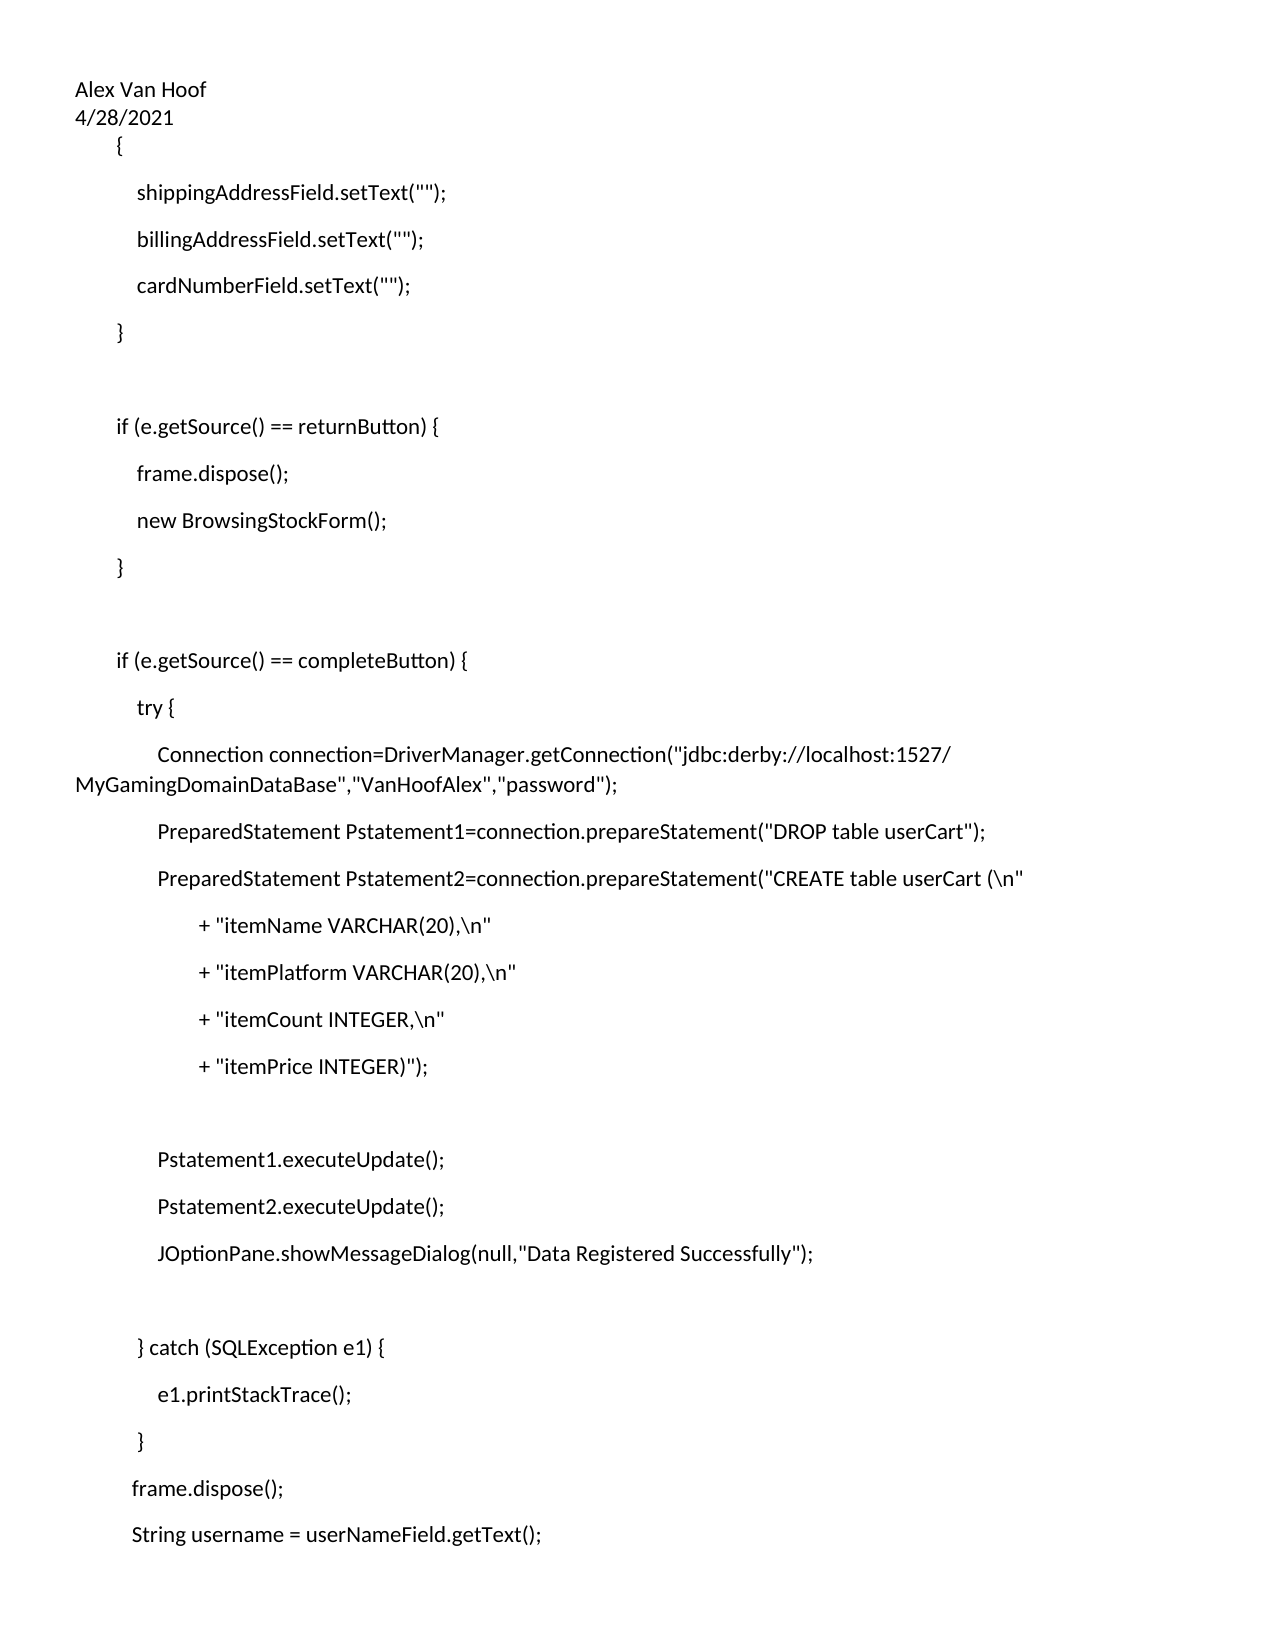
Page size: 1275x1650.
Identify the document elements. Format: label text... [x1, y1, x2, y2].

text String username = userNameField.getText(); [75, 1521, 1200, 1549]
text } [75, 553, 1200, 581]
text { [75, 131, 1200, 159]
text if (e.getSource() == returnButton) { [75, 412, 1200, 440]
text JOptionPane.showMessageDialog(null,"Data Registered Successfully"); [75, 1239, 1200, 1267]
text frame.dispose(); [75, 459, 1200, 487]
text Connection connection=DriverManager.getConnection("jdbc:derby://localhost:1527/MyGamingDomainDataBase","VanHoofAlex","password"); [75, 740, 1200, 799]
text new BrowsingStockForm(); [75, 506, 1200, 534]
text frame.dispose(); [75, 1474, 1200, 1502]
text PreparedStatement Pstatement2=connection.prepareStatement("CREATE table userCart (\n" [75, 864, 1200, 892]
text cardNumberField.setText(""); [75, 272, 1200, 300]
text billingAddressField.setText(""); [75, 225, 1200, 253]
text + "itemCount INTEGER,\n" [75, 1005, 1200, 1033]
text } [75, 1427, 1200, 1455]
text } catch (SQLException e1) { [75, 1333, 1200, 1361]
text e1.printStackTrace(); [75, 1380, 1200, 1408]
text + "itemName VARCHAR(20),\n" [75, 911, 1200, 939]
text + "itemPrice INTEGER)"); [75, 1052, 1200, 1080]
text Pstatement2.executeUpdate(); [75, 1192, 1200, 1221]
text if (e.getSource() == completeButton) { [75, 647, 1200, 675]
text PreparedStatement Pstatement1=connection.prepareStatement("DROP table userCart"); [75, 817, 1200, 846]
text shippingAddressField.setText(""); [75, 178, 1200, 206]
text } [75, 318, 1200, 347]
text + "itemPlatform VARCHAR(20),\n" [75, 958, 1200, 986]
text try { [75, 693, 1200, 722]
text Pstatement1.executeUpdate(); [75, 1146, 1200, 1174]
